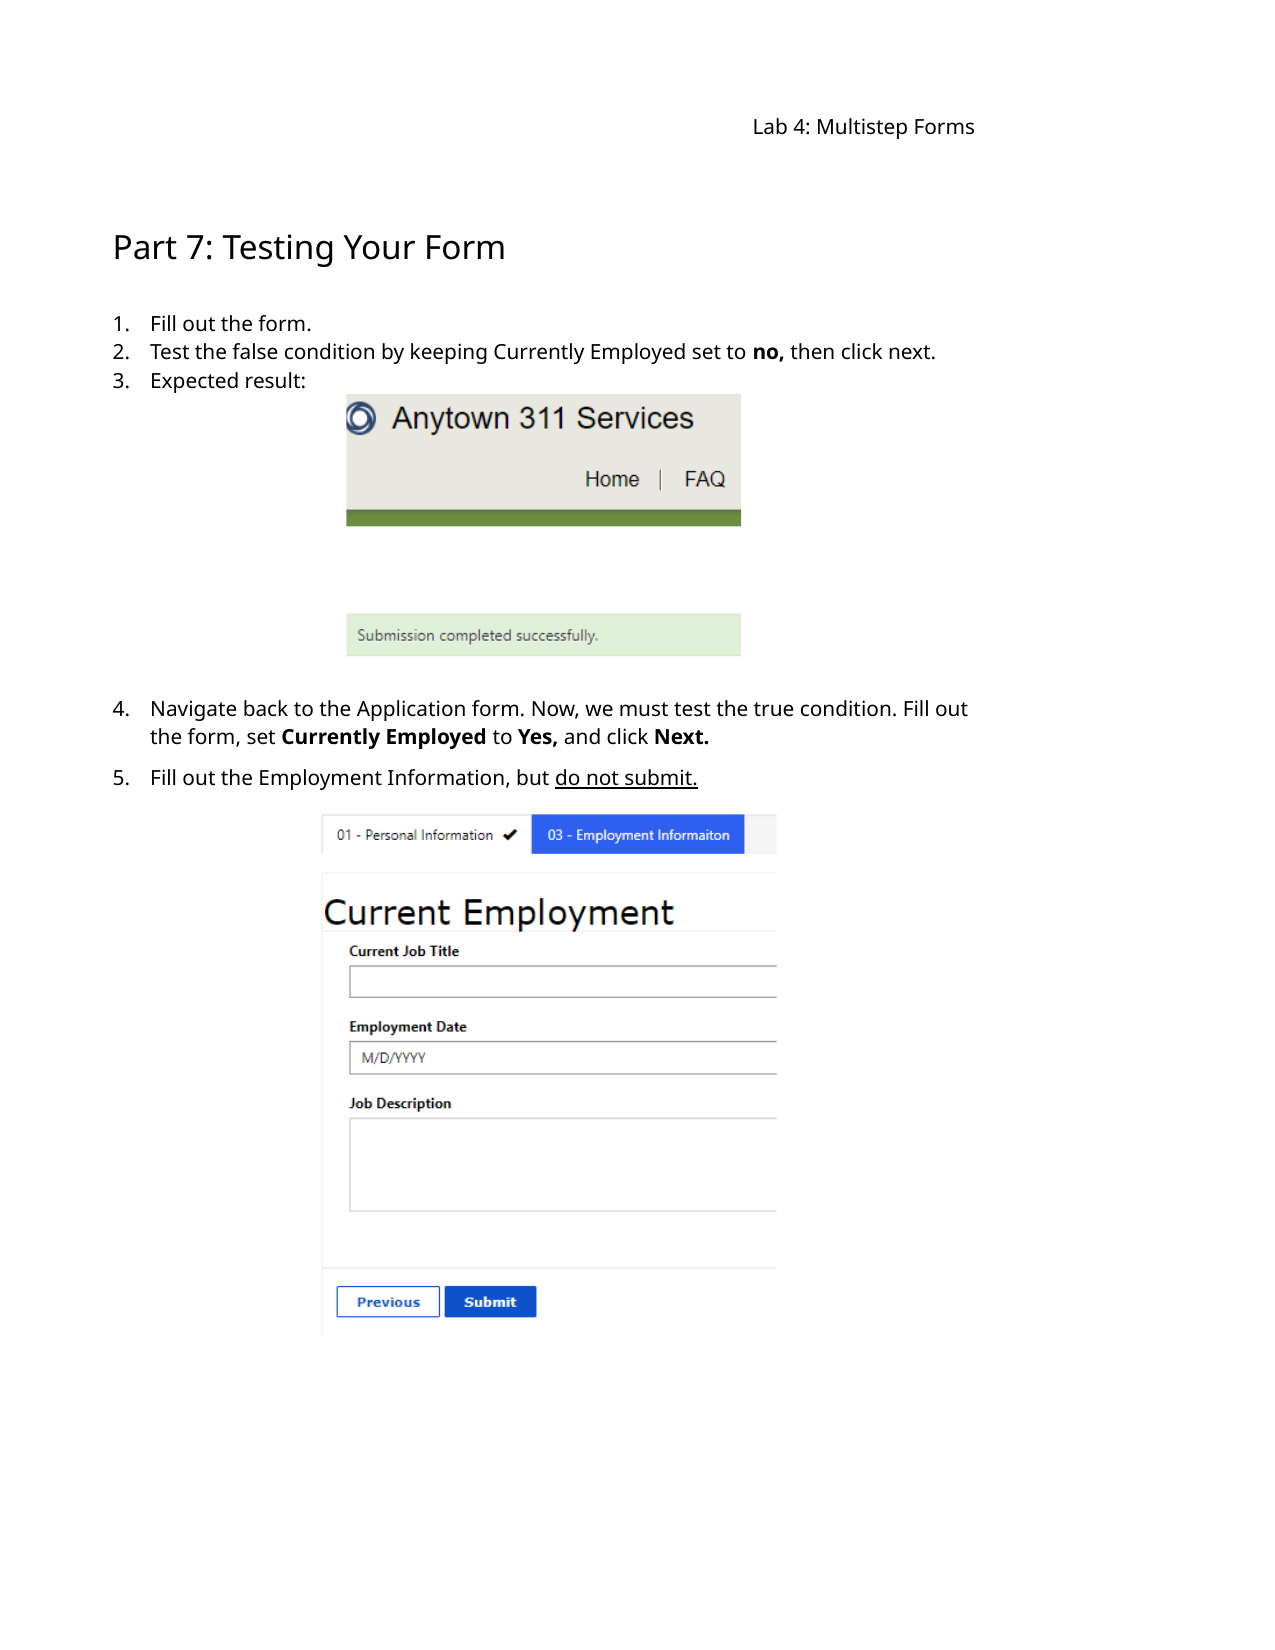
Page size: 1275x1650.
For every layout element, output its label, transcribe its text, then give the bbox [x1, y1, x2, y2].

text Navigate back to the Application form. Now, we must test the true condition. Fill out the form, set Currently Employed to Yes, and click Next. [112, 694, 975, 751]
subtitle Part 7: Testing Your Form [112, 225, 975, 268]
text Fill out the Employment Information, but do not submit. [112, 763, 975, 792]
list Test the false condition by keeping Currently Employed set to no, then click next. [112, 337, 975, 366]
picture [310, 804, 777, 1336]
list Fill out the form. [112, 309, 975, 337]
list Expected result: [112, 366, 975, 394]
picture [346, 394, 742, 682]
